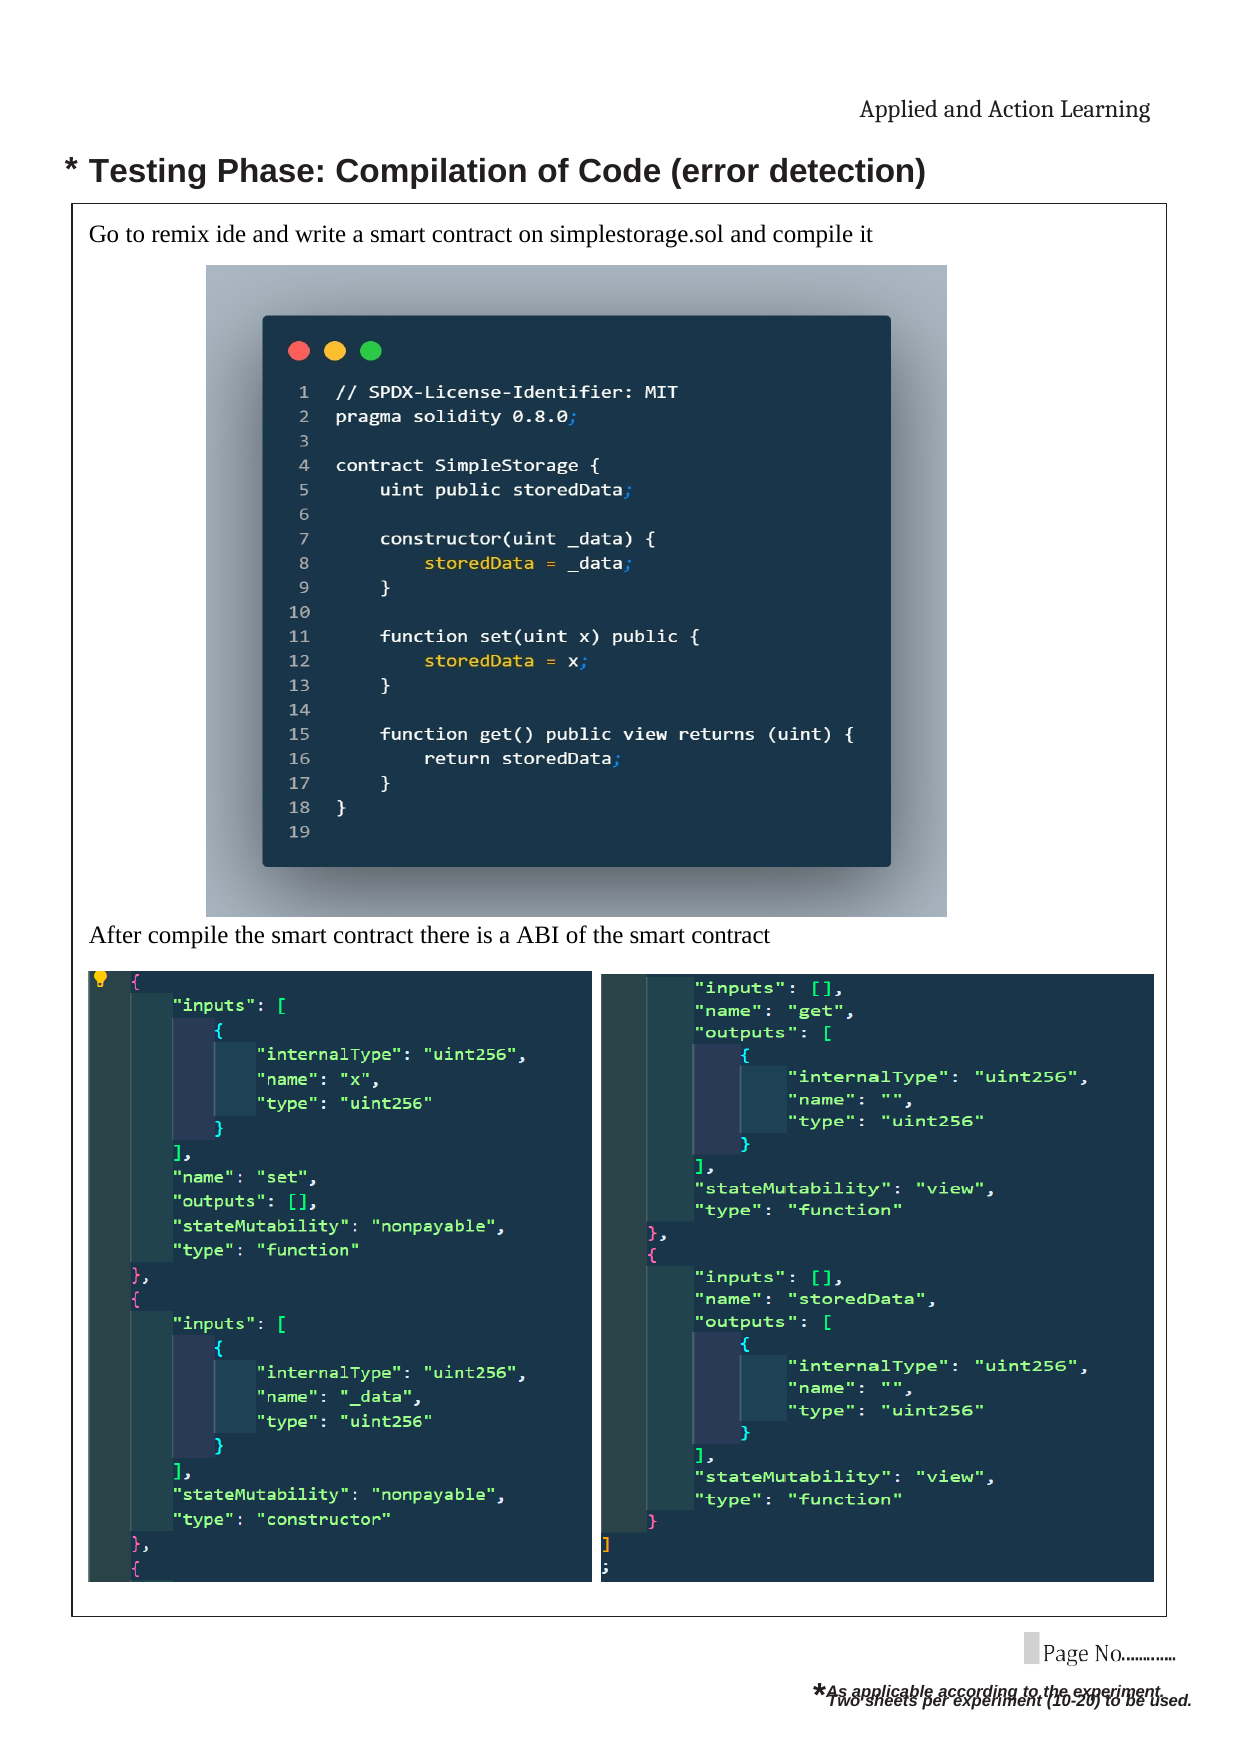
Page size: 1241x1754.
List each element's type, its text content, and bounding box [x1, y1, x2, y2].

text Go to remix ide and write a smart contract on simplestorage.sol and compile it [88, 219, 1181, 248]
picture [1024, 1632, 1121, 1666]
picture [88, 971, 592, 1582]
text After compile the smart contract there is a ABI of the smart contract [88, 921, 1181, 949]
picture [601, 974, 1154, 1582]
picture [206, 265, 947, 917]
